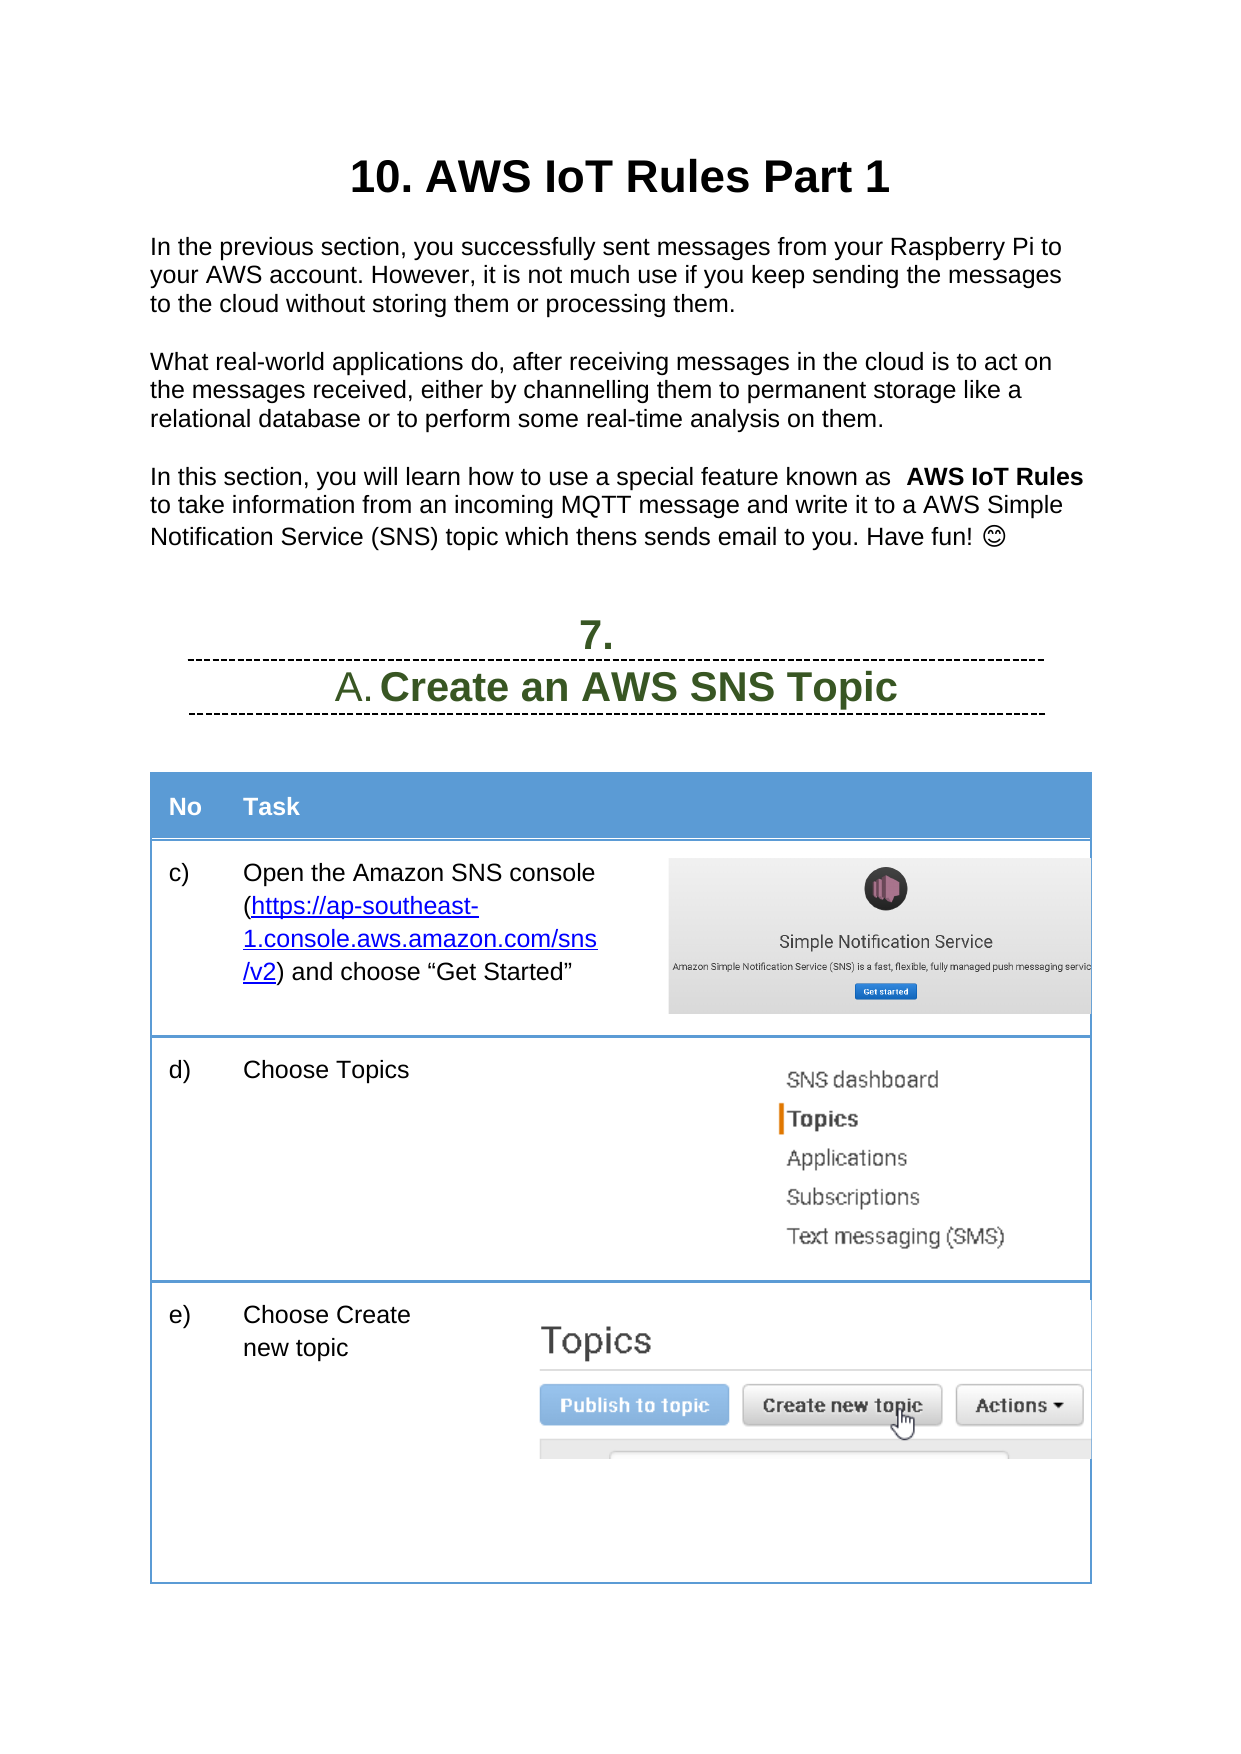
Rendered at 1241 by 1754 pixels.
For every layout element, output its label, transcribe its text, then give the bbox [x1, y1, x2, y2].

table_cell [742, 1038, 1090, 1280]
text In this section, you will learn how to use a special feature known as AWS IoT Rules to take information from an incoming MQTT message and write it to a AWS Simple Notification Service (SNS) topic which thens sends email to you. Have fun! [150, 461, 1090, 553]
subtitle AWS IoT Rules Part 1 [150, 150, 1090, 203]
table_header Task [225, 774, 1090, 838]
text In the previous section, you successfully sent messages from your Raspberry Pi to your AWS account. However, it is not much use if you keep sending the messages to the cloud without storing them or processing them. [150, 231, 1090, 318]
picture [504, 1300, 1092, 1459]
table_cell [152, 841, 225, 1035]
table_cell Open the Amazon SNS console (https://ap-southeast-1.console.aws.amazon.com/sns/v2) and choose “Get Started” [225, 841, 651, 1035]
table_cell Choose Create new topic [225, 1283, 487, 1582]
picture [668, 858, 1092, 1014]
table_cell [152, 1038, 225, 1280]
table_cell [651, 841, 1090, 1035]
table_cell [487, 1283, 1090, 1582]
table_cell [152, 1283, 225, 1582]
table_header No [152, 774, 225, 838]
picture [759, 1055, 1025, 1259]
subtitle Create an AWS SNS Topic [187, 658, 1045, 715]
table_cell Choose Topics [225, 1038, 742, 1280]
text What real-world applications do, after receiving messages in the cloud is to act on the messages received, either by channelling them to permanent storage like a relational database or to perform some real-time analysis on them. [150, 346, 1090, 433]
